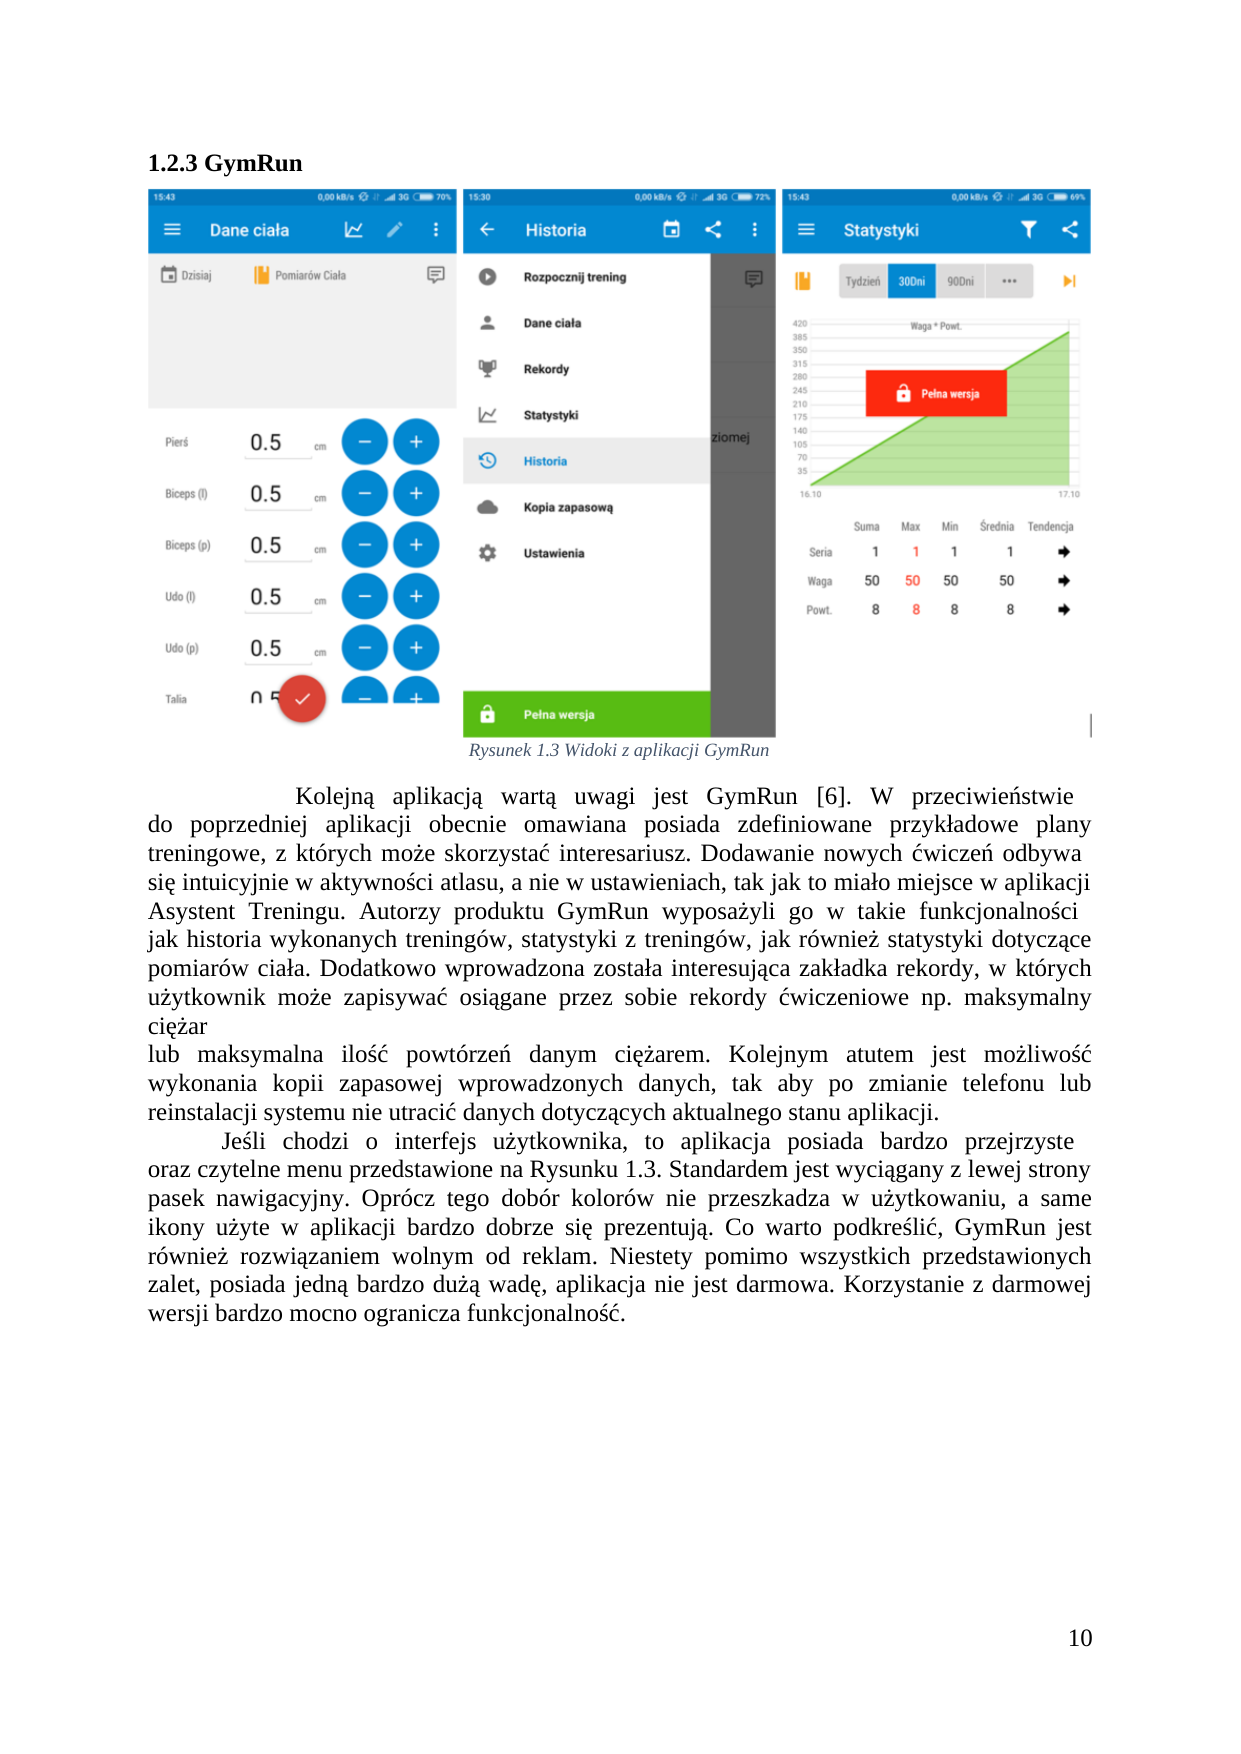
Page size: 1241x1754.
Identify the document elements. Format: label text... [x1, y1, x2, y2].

text Jeśli chodzi o interfejs użytkownika, to aplikacja posiada bardzo przejrzyste oraz czytelne menu przedstawione na Rysunku 1.3. Standardem jest wyciągany z lewej strony pasek nawigacyjny. Oprócz tego dobór kolorów nie przeszkadza w użytkowaniu, a same ikony użyte w aplikacji bardzo dobrze się prezentują. Co warto podkreślić, GymRun jest również rozwiązaniem wolnym od reklam. Niestety pomimo wszystkich przedstawionych zalet, posiada jedną bardzo dużą wadę, aplikacja nie jest darmowa. Korzystanie z darmowej wersji bardzo mocno ogranicza funkcjonalność. [148, 1126, 1092, 1327]
picture [147, 188, 1093, 739]
subtitle 1.2.3 GymRun [148, 148, 1092, 176]
text Kolejną aplikacją wartą uwagi jest GymRun. W przeciwieństwie do poprzedniej aplikacji obecnie omawiana posiada zdefiniowane przykładowe plany treningowe, z których może skorzystać interesariusz. Dodawanie nowych ćwiczeń odbywa się intuicyjnie w aktywności atlasu, a nie w ustawieniach, tak jak to miało miejsce w aplikacji Asystent Treningu. Autorzy produktu GymRun wyposażyli go w takie funkcjonalności jak historia wykonanych treningów, statystyki z treningów, jak również statystyki dotyczące pomiarów ciała. Dodatkowo wprowadzona została interesująca zakładka rekordy, w których użytkownik może zapisywać osiągane przez sobie rekordy ćwiczeniowe np. maksymalny ciężar lub maksymalna ilość powtórzeń danym ciężarem. Kolejnym atutem jest możliwość wykonania kopii zapasowej wprowadzonych danych, tak aby po zmianie telefonu lub reinstalacji systemu nie utracić danych dotyczących aktualnego stanu aplikacji. [148, 781, 1092, 1126]
